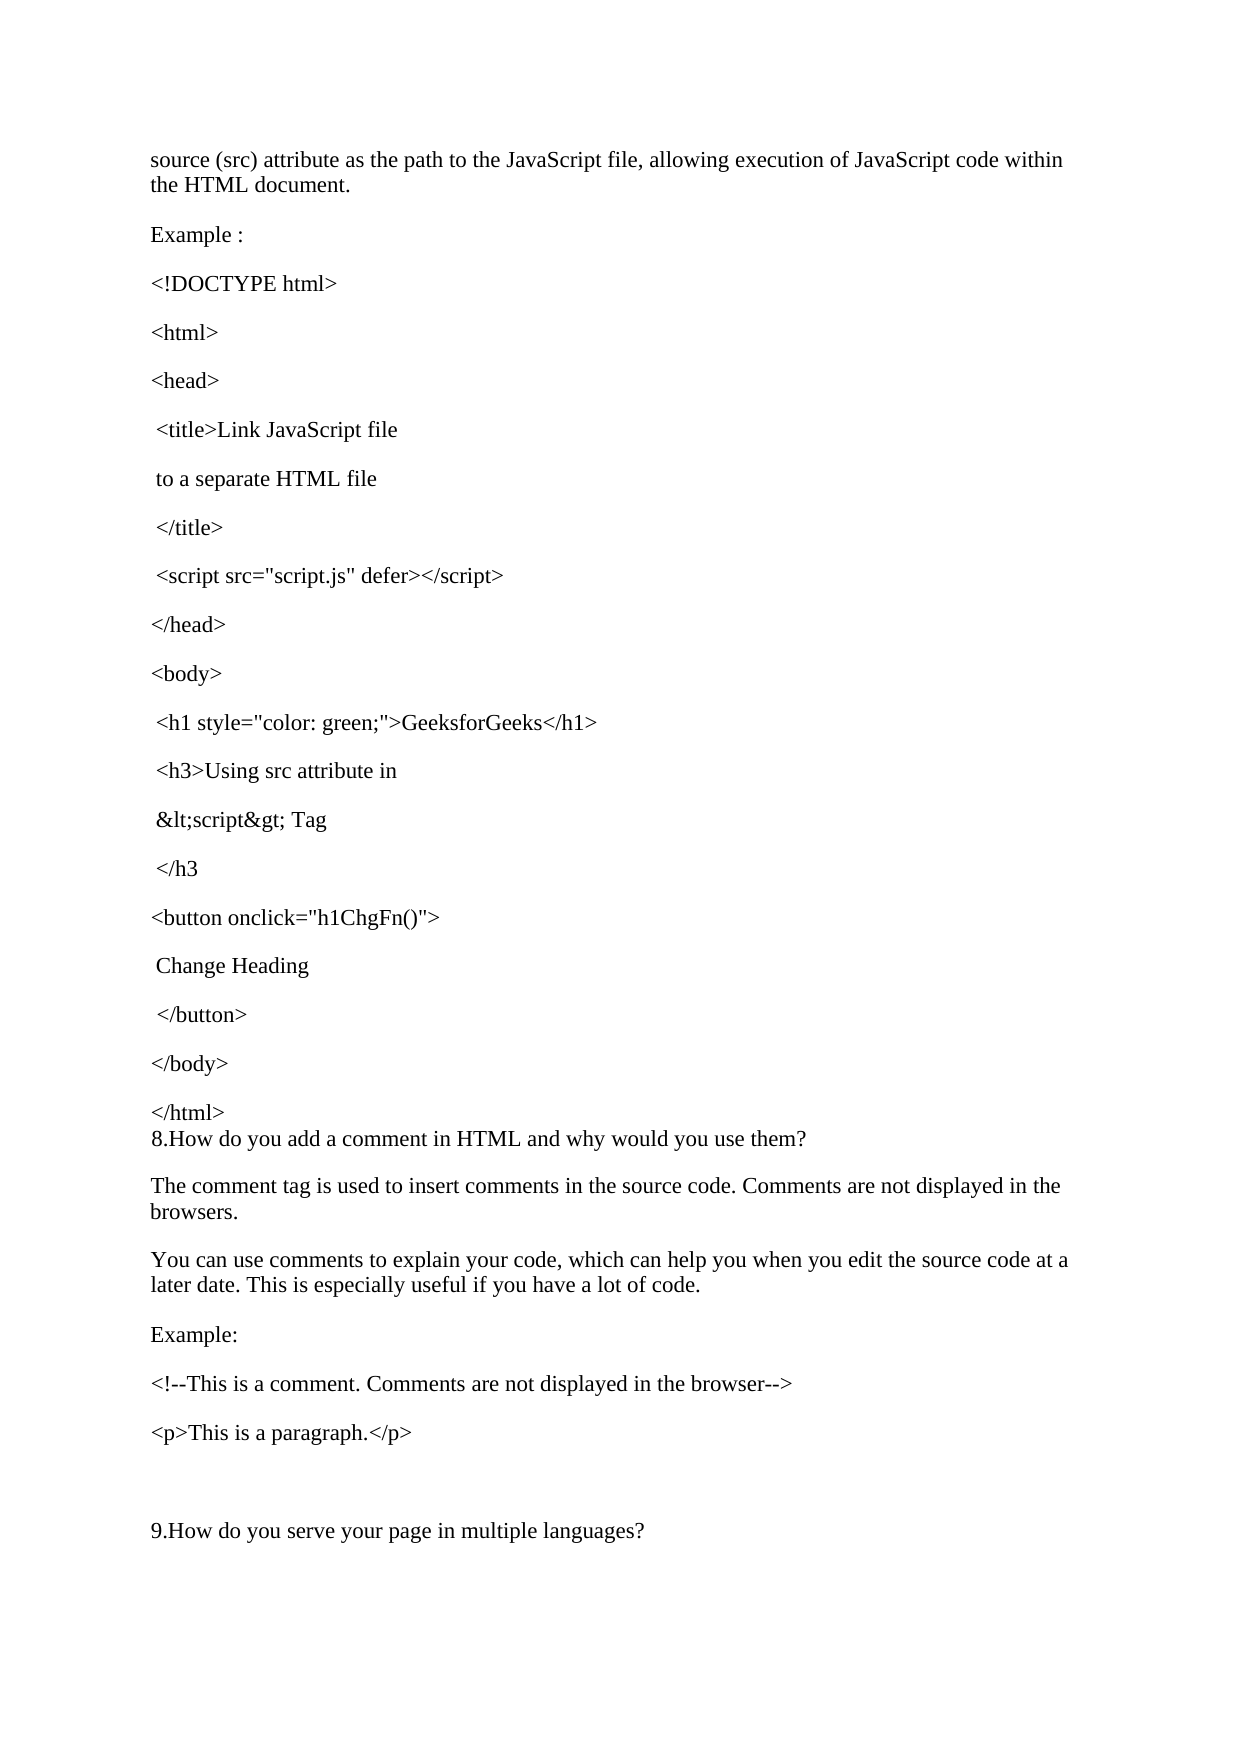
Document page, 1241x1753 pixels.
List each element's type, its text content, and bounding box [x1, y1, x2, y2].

text Example : [150, 221, 1181, 247]
text Change Heading [150, 953, 1181, 979]
text Example: [150, 1321, 1181, 1348]
text </h3 [150, 855, 1181, 881]
text You can use comments to explain your code, which can help you when you edit the source code at a later date. This is especially useful if you have a lot of code. [150, 1248, 1075, 1298]
text </button> [156, 1001, 1181, 1028]
text </html> [151, 1099, 1181, 1125]
text <h1 style="color: green;">GeeksforGeeks</h1> [150, 709, 1181, 735]
text <!--This is a comment. Comments are not displayed in the browser--> [151, 1370, 1181, 1397]
text </title> [150, 514, 1181, 540]
text 9.How do you serve your page in multiple languages? [151, 1517, 1181, 1543]
text 8.How do you add a comment in HTML and why would you use them? [151, 1125, 1181, 1152]
text <!DOCTYPE html> [151, 270, 1181, 296]
text <title>Link JavaScript file [150, 416, 1181, 442]
text <button onclick="h1ChgFn()"> [151, 904, 1181, 930]
text </head> [151, 611, 1181, 637]
text <script src="script.js" defer></script> [150, 562, 1181, 589]
text <h3>Using src attribute in [150, 757, 1181, 784]
text <p>This is a paragraph.</p> [368, 1419, 1181, 1445]
text The comment tag is used to insert comments in the source code. Comments are not displayed in the browsers. [150, 1174, 1068, 1224]
text &lt;script&gt; Tag [150, 806, 1181, 832]
text </body> [151, 1050, 1181, 1076]
text <body> [151, 660, 1181, 686]
text <head> [151, 367, 1181, 394]
text to a separate HTML file [150, 465, 1181, 491]
text <html> [151, 319, 1181, 345]
